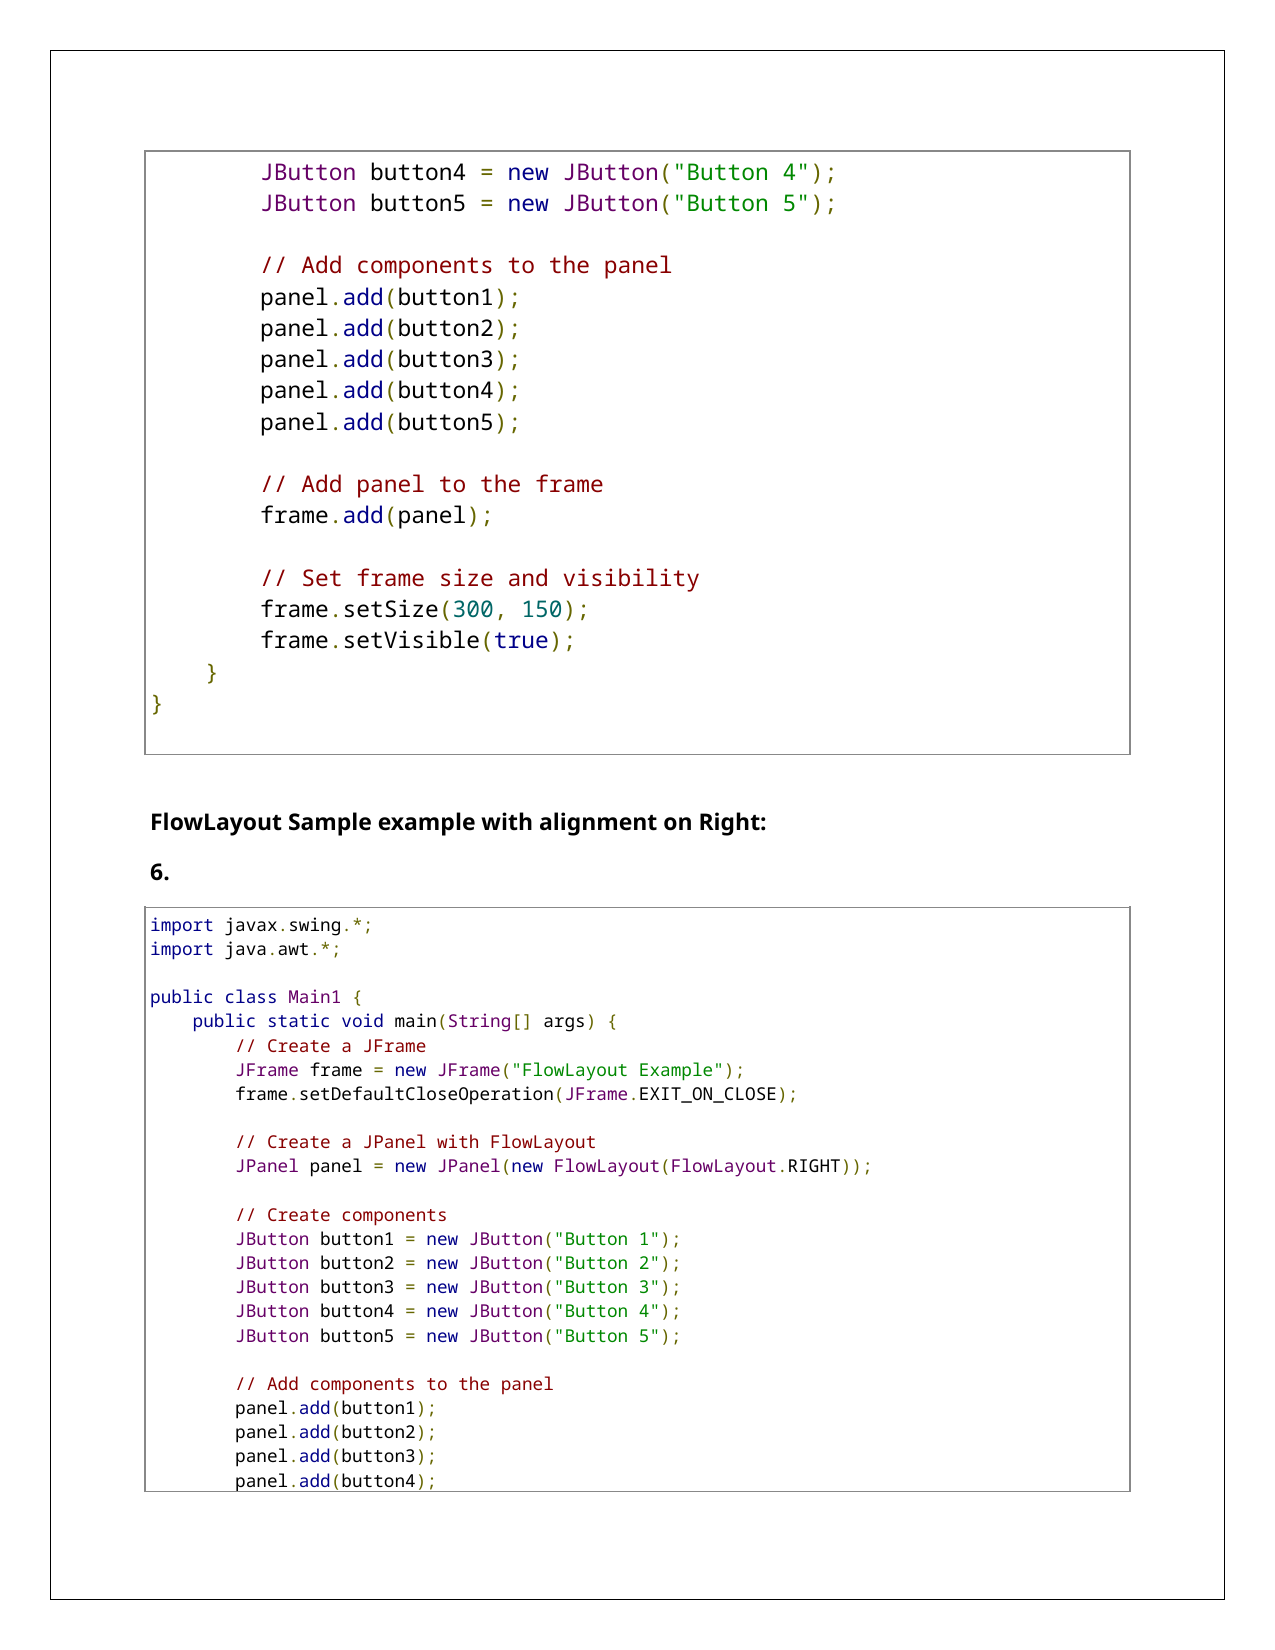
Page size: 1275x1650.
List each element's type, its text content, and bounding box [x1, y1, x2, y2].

text panel.add(button4); [150, 374, 1125, 406]
text panel.add(button1); [150, 281, 1125, 312]
text panel.add(button2); [150, 1420, 1125, 1444]
text FlowLayout Sample example with alignment on Right: [150, 806, 1125, 837]
text JButton button2 = new JButton("Button 2"); [150, 1251, 1125, 1275]
text import java.awt.*; [150, 936, 1125, 961]
text public class Main1 { [150, 985, 1125, 1009]
text // Add components to the panel [150, 1371, 1125, 1396]
text // Create a JPanel with FlowLayout [150, 1130, 1125, 1154]
text // Create a JFrame [150, 1033, 1125, 1057]
text } [150, 687, 1125, 718]
text // Create components [150, 1202, 1125, 1226]
text frame.setVisible(true); [150, 624, 1125, 656]
text panel.add(button3); [150, 1444, 1125, 1468]
text } [150, 656, 1125, 687]
text JButton button5 = new JButton("Button 5"); [150, 1323, 1125, 1347]
text panel.add(button5); [150, 406, 1125, 437]
text frame.add(panel); [150, 499, 1125, 531]
text panel.add(button1); [150, 1396, 1125, 1420]
text import javax.swing.*; [146, 908, 1129, 936]
text JPanel panel = new JPanel(new FlowLayout(FlowLayout.RIGHT)); [150, 1154, 1125, 1178]
text panel.add(button3); [150, 343, 1125, 374]
text // Add components to the panel [150, 249, 1125, 281]
text // Add panel to the frame [150, 468, 1125, 499]
text frame.setSize(300, 150); [150, 593, 1125, 624]
text public static void main(String[] args) { [150, 1009, 1125, 1033]
text panel.add(button4); [150, 1468, 1125, 1491]
text frame.setDefaultCloseOperation(JFrame.EXIT_ON_CLOSE); [150, 1081, 1125, 1106]
text panel.add(button2); [150, 312, 1125, 343]
text JButton button4 = new JButton("Button 4"); [150, 1299, 1125, 1323]
text JButton button1 = new JButton("Button 1"); [150, 1226, 1125, 1251]
text // Set frame size and visibility [150, 562, 1125, 593]
text JButton button4 = new JButton("Button 4"); [146, 152, 1129, 187]
text JFrame frame = new JFrame("FlowLayout Example"); [150, 1057, 1125, 1081]
text JButton button3 = new JButton("Button 3"); [150, 1275, 1125, 1299]
text JButton button5 = new JButton("Button 5"); [150, 187, 1125, 218]
